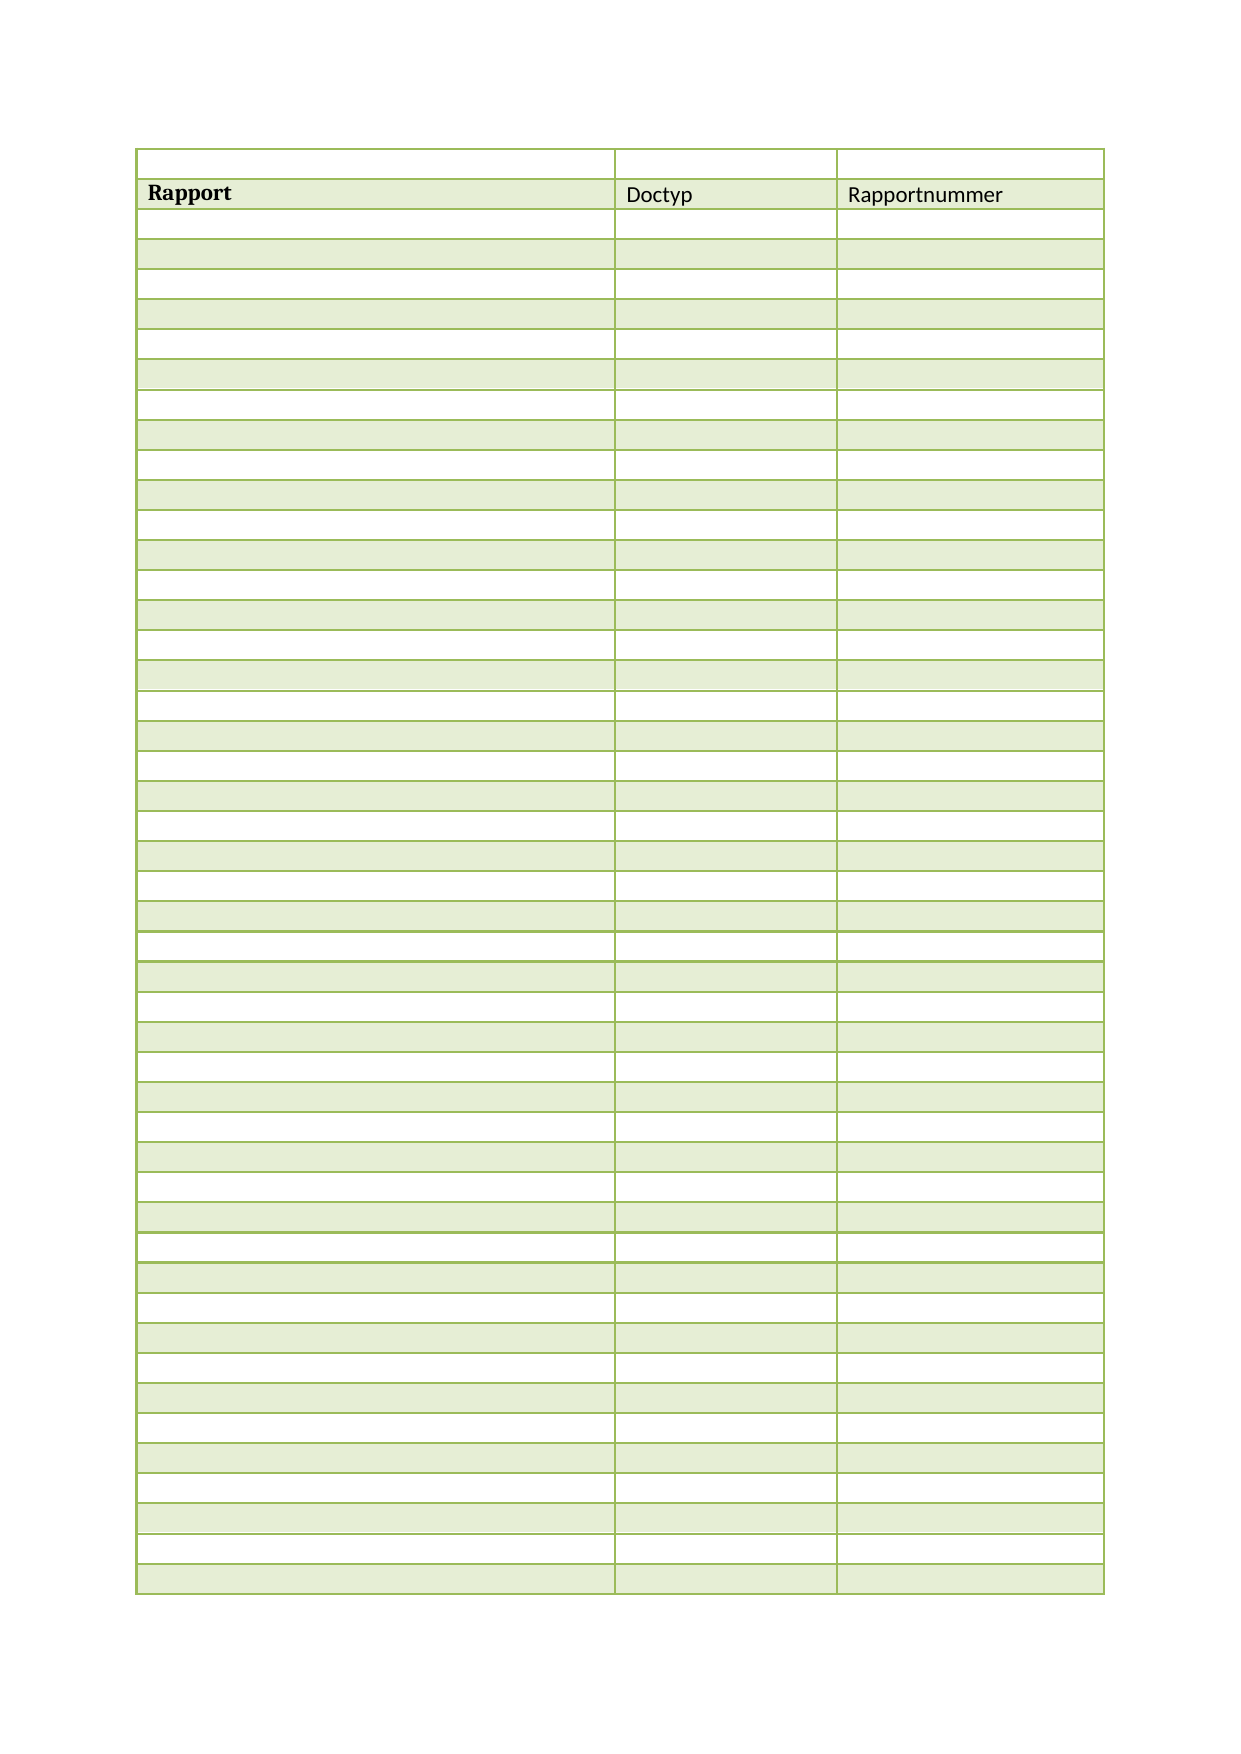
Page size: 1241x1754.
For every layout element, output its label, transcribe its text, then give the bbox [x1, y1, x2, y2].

table_cell [838, 481, 1103, 509]
table_cell [138, 902, 614, 930]
table_cell [138, 722, 614, 750]
table_cell [838, 1535, 1103, 1562]
table_cell [838, 1324, 1103, 1352]
table_cell [138, 1444, 614, 1472]
table_cell [616, 1264, 836, 1292]
table_cell [616, 661, 836, 689]
table_cell [838, 1565, 1103, 1593]
table_cell [616, 571, 836, 599]
table_cell [138, 1504, 614, 1532]
table_cell [838, 1234, 1103, 1261]
table_cell [616, 752, 836, 780]
table_cell [616, 1113, 836, 1141]
table_cell [838, 842, 1103, 870]
table_cell [138, 511, 614, 539]
table_cell [138, 1143, 614, 1171]
table_cell [838, 1474, 1103, 1502]
table_cell [838, 782, 1103, 810]
table_cell [138, 1203, 614, 1231]
table_cell [616, 360, 836, 388]
table_cell [138, 933, 614, 960]
table_cell [138, 1474, 614, 1502]
table_cell [838, 692, 1103, 719]
table_cell [838, 1023, 1103, 1051]
table_cell [616, 210, 836, 238]
table_cell [838, 1444, 1103, 1472]
table_cell [838, 722, 1103, 750]
table_cell [616, 1504, 836, 1532]
table_cell [616, 1023, 836, 1051]
table_cell [838, 1053, 1103, 1081]
table_cell [616, 933, 836, 960]
table_cell [616, 421, 836, 449]
table_cell [138, 150, 614, 178]
table_cell [616, 240, 836, 268]
table_cell [616, 1053, 836, 1081]
table_cell [838, 812, 1103, 840]
table_cell [616, 270, 836, 298]
table_cell [138, 451, 614, 479]
table_cell [838, 872, 1103, 900]
table_cell [138, 481, 614, 509]
table_cell [838, 1083, 1103, 1111]
table_cell [138, 692, 614, 719]
table_cell [838, 1264, 1103, 1292]
table_cell [616, 511, 836, 539]
table_cell [138, 812, 614, 840]
table_cell [138, 421, 614, 449]
table_cell [838, 421, 1103, 449]
table_cell [616, 842, 836, 870]
table_cell [616, 631, 836, 659]
table_cell [138, 240, 614, 268]
table_cell [838, 752, 1103, 780]
table_cell [616, 1294, 836, 1322]
table_cell [138, 360, 614, 388]
table_cell [838, 391, 1103, 418]
table_cell [616, 541, 836, 569]
table_cell [138, 330, 614, 358]
table_cell [616, 963, 836, 991]
table_cell [616, 1203, 836, 1231]
table_cell [838, 511, 1103, 539]
table_cell Rapport [138, 180, 614, 208]
table_cell [616, 872, 836, 900]
table_cell [616, 722, 836, 750]
table_cell [616, 1324, 836, 1352]
table_cell [838, 330, 1103, 358]
table_cell [138, 1294, 614, 1322]
table_cell [616, 1535, 836, 1562]
table_cell [838, 451, 1103, 479]
table_cell [838, 300, 1103, 328]
table_cell [138, 601, 614, 629]
table_cell [138, 1234, 614, 1261]
table_cell [138, 541, 614, 569]
table_cell Doctyp [616, 180, 836, 208]
table_cell [838, 1414, 1103, 1442]
table_cell [838, 360, 1103, 388]
table_cell [138, 1384, 614, 1412]
table_cell [838, 933, 1103, 960]
table_cell [616, 812, 836, 840]
table_cell [616, 902, 836, 930]
table_cell [138, 782, 614, 810]
table_cell [838, 270, 1103, 298]
table_cell [838, 1173, 1103, 1201]
table_cell [838, 1143, 1103, 1171]
table_cell [616, 782, 836, 810]
table_cell [138, 631, 614, 659]
table_cell [838, 902, 1103, 930]
table_cell [616, 993, 836, 1021]
table_cell [838, 631, 1103, 659]
table_cell [138, 963, 614, 991]
table_cell [838, 993, 1103, 1021]
table_cell [138, 1414, 614, 1442]
table_cell [616, 1143, 836, 1171]
table_cell [138, 571, 614, 599]
table_cell [616, 150, 836, 178]
table_cell [838, 210, 1103, 238]
table_cell [138, 210, 614, 238]
table_cell [838, 1203, 1103, 1231]
table_cell [138, 1565, 614, 1593]
table_cell [138, 661, 614, 689]
table_cell [616, 391, 836, 418]
table_cell Rapportnummer [838, 180, 1103, 208]
table_cell [138, 1083, 614, 1111]
table_cell [616, 1234, 836, 1261]
table_cell [138, 842, 614, 870]
table_cell [838, 963, 1103, 991]
table_cell [616, 601, 836, 629]
table_cell [616, 330, 836, 358]
table_cell [838, 240, 1103, 268]
table_cell [616, 1565, 836, 1593]
table_cell [138, 752, 614, 780]
table_cell [838, 571, 1103, 599]
table_cell [616, 692, 836, 719]
table_cell [616, 300, 836, 328]
table_cell [616, 1083, 836, 1111]
table_cell [838, 661, 1103, 689]
table_cell [616, 1354, 836, 1382]
table_cell [838, 150, 1103, 178]
table_cell [138, 1535, 614, 1562]
table_cell [616, 1173, 836, 1201]
table_cell [138, 1053, 614, 1081]
table_cell [138, 300, 614, 328]
table_cell [838, 1504, 1103, 1532]
table_cell [138, 1113, 614, 1141]
table_cell [138, 1354, 614, 1382]
table_cell [616, 481, 836, 509]
table_cell [138, 1023, 614, 1051]
table_cell [838, 1384, 1103, 1412]
table_cell [138, 872, 614, 900]
table_cell [616, 1444, 836, 1472]
table_cell [838, 1354, 1103, 1382]
table_cell [838, 541, 1103, 569]
table_cell [138, 1173, 614, 1201]
table_cell [838, 1113, 1103, 1141]
table_cell [138, 1324, 614, 1352]
table_cell [616, 1384, 836, 1412]
table_cell [838, 601, 1103, 629]
table_cell [138, 993, 614, 1021]
table_cell [138, 270, 614, 298]
table_cell [838, 1294, 1103, 1322]
table_cell [138, 391, 614, 418]
table_cell [616, 1414, 836, 1442]
table_cell [616, 1474, 836, 1502]
table_cell [616, 451, 836, 479]
table_cell [138, 1264, 614, 1292]
